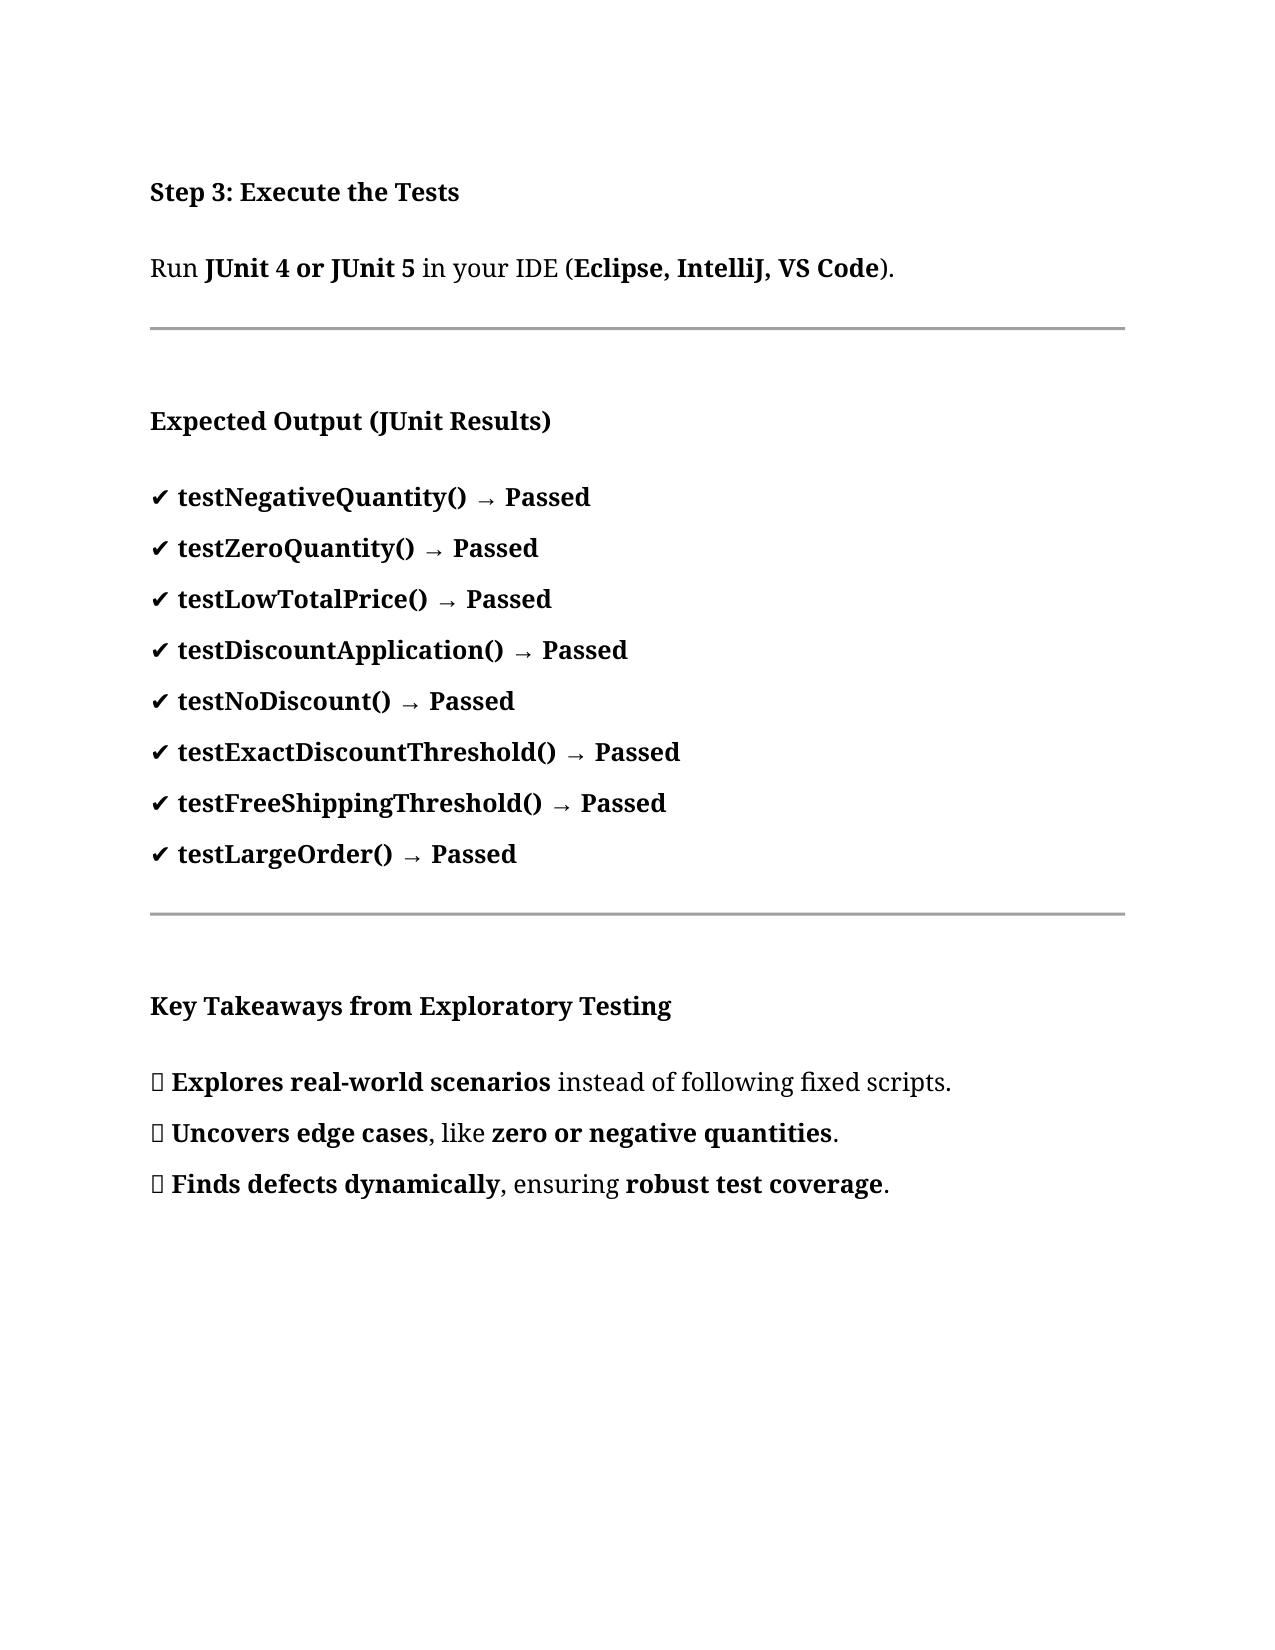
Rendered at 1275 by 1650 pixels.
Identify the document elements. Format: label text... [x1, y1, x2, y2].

text ✔ testNegativeQuantity() → Passed ✔ testZeroQuantity() → Passed ✔ testLowTotalPrice() → Passed ✔ testDiscountApplication() → Passed ✔ testNoDiscount() → Passed ✔ testExactDiscountThreshold() → Passed ✔ testFreeShippingThreshold() → Passed ✔ testLargeOrder() → Passed [150, 479, 1125, 871]
text ✅ Explores real-world scenarios instead of following fixed scripts. ✅ Uncovers edge cases, like zero or negative quantities. ✅ Finds defects dynamically, ensuring robust test coverage. [150, 1064, 1125, 1201]
text Key Takeaways from Exploratory Testing [150, 988, 1125, 1023]
text Run JUnit 4 or JUnit 5 in your IDE (Eclipse, IntelliJ, VS Code). [150, 251, 1125, 285]
text Expected Output (JUnit Results) [150, 403, 1125, 437]
text Step 3: Execute the Tests [150, 175, 1125, 209]
